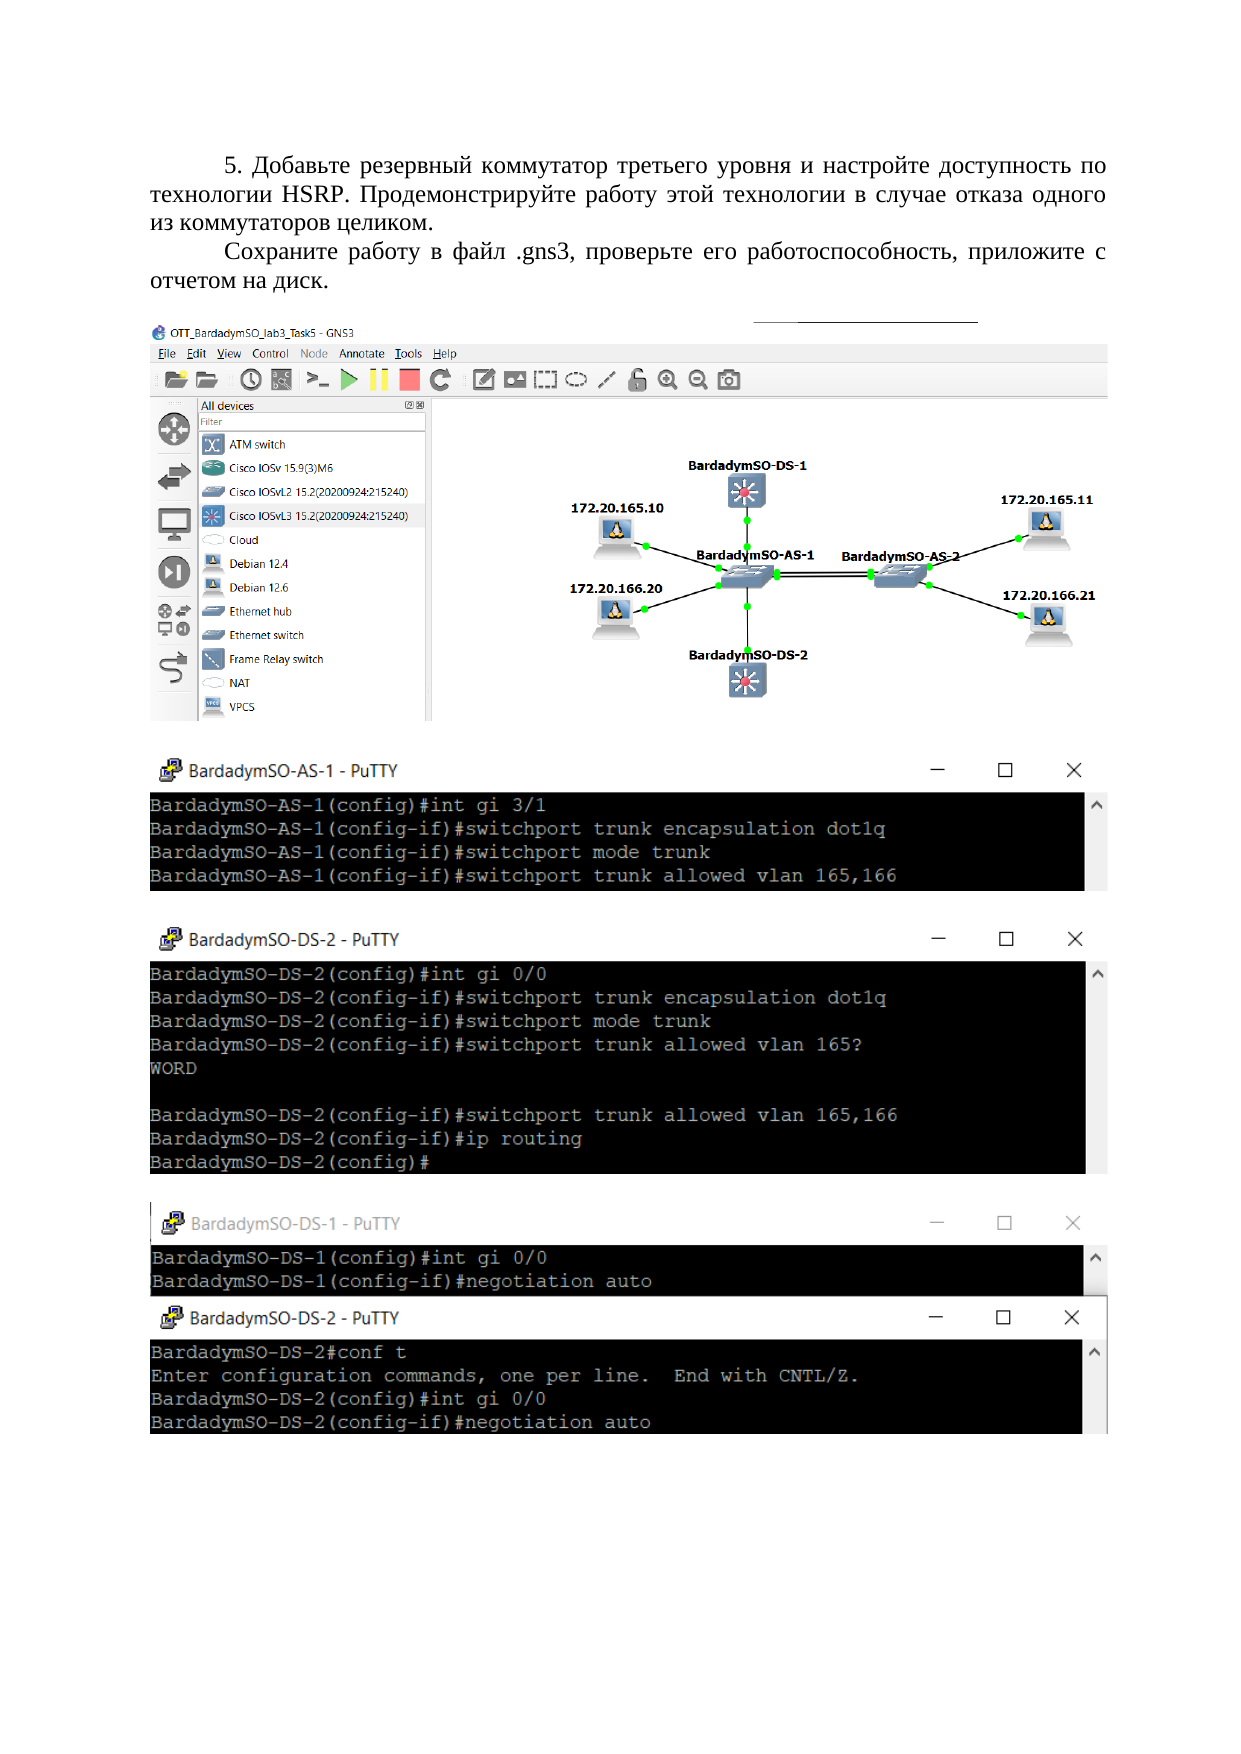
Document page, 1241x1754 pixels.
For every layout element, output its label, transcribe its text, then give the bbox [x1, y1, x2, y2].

text 5. Добавьте резервный коммутатор третьего уровня и настройте доступность по технологии HSRP. Продемонстрируйте работу этой технологии в случае отказа одного из коммутаторов целиком. [150, 150, 1107, 236]
picture [150, 322, 1108, 721]
text Сохраните работу в файл .gns3, проверьте его работоспособность, приложите с отчетом на диск. [150, 236, 1107, 294]
picture [150, 1202, 1108, 1434]
picture [150, 749, 1108, 891]
picture [150, 919, 1108, 1174]
